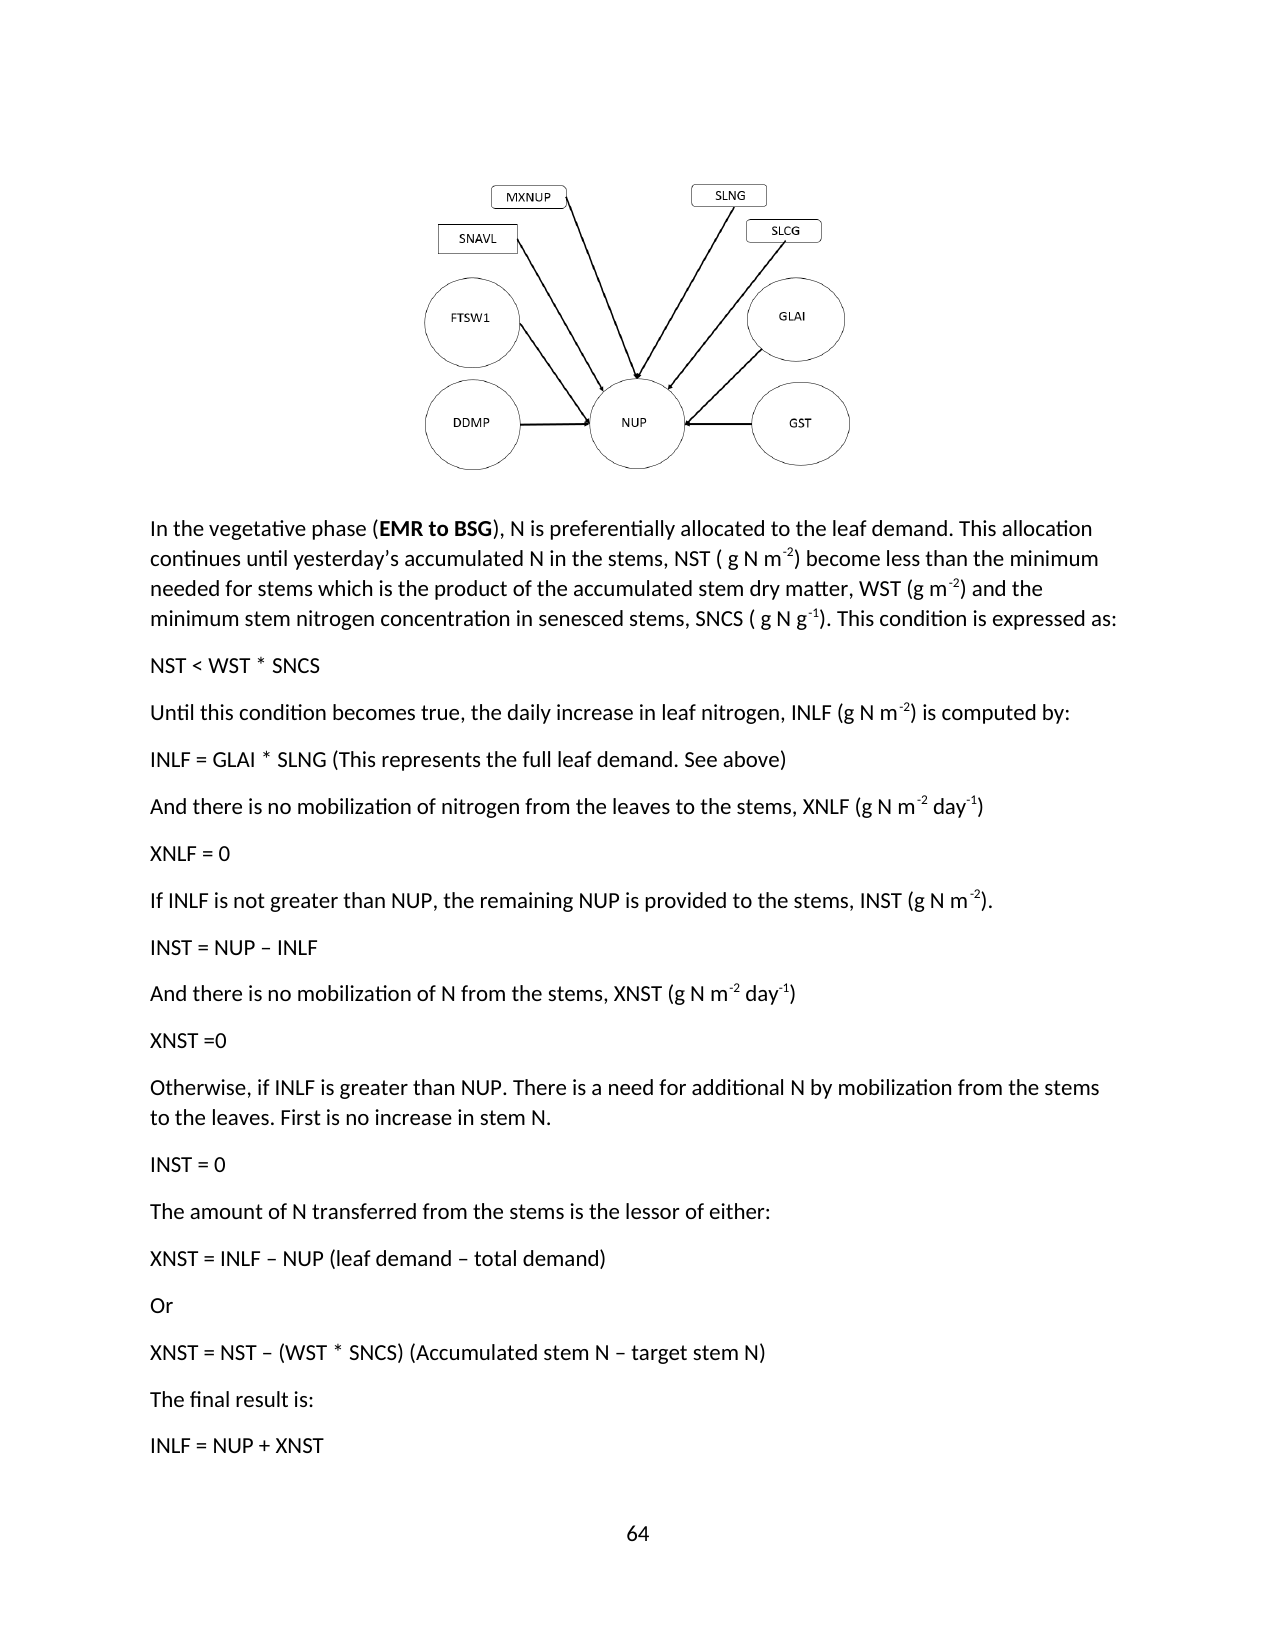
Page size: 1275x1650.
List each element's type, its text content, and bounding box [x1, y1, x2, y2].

text And there is no mobilization of N from the stems, XNST (g N m-2 day-1) [150, 979, 1125, 1007]
text INST = 0 [150, 1150, 1125, 1178]
text INST = NUP – INLF [150, 933, 1125, 961]
text XNST = NST – (WST * SNCS) (Accumulated stem N – target stem N) [150, 1338, 1125, 1366]
text Until this condition becomes true, the daily increase in leaf nitrogen, INLF (g N m-2) is computed by: [150, 698, 1125, 726]
text The amount of N transferred from the stems is the lessor of either: [150, 1197, 1125, 1225]
text INLF = NUP + XNST [150, 1432, 1125, 1459]
text In the vegetative phase (EMR to BSG), N is preferentially allocated to the leaf demand. This allocation continues until yesterday’s accumulated N in the stems, NST ( g N m-2) become less than the minimum needed for stems which is the product of the accumulated stem dry matter, WST (g m-2) and the minimum stem nitrogen concentration in senesced stems, SNCS ( g N g-1). This condition is expressed as: [150, 514, 1125, 632]
text XNST =0 [150, 1026, 1125, 1054]
text NST < WST * SNCS [150, 651, 1125, 679]
text Otherwise, if INLF is greater than NUP. There is a need for additional N by mobilization from the stems to the leaves. First is no increase in stem N. [150, 1073, 1125, 1131]
picture [399, 150, 876, 495]
text Or [150, 1291, 1125, 1319]
text XNST = INLF – NUP (leaf demand – total demand) [150, 1244, 1125, 1272]
text INLF = GLAI * SLNG (This represents the full leaf demand. See above) [150, 745, 1125, 773]
text If INLF is not greater than NUP, the remaining NUP is provided to the stems, INST (g N m-2). [150, 886, 1125, 914]
text The final result is: [150, 1385, 1125, 1413]
text XNLF = 0 [150, 839, 1125, 867]
text And there is no mobilization of nitrogen from the leaves to the stems, XNLF (g N m-2 day-1) [150, 792, 1125, 820]
